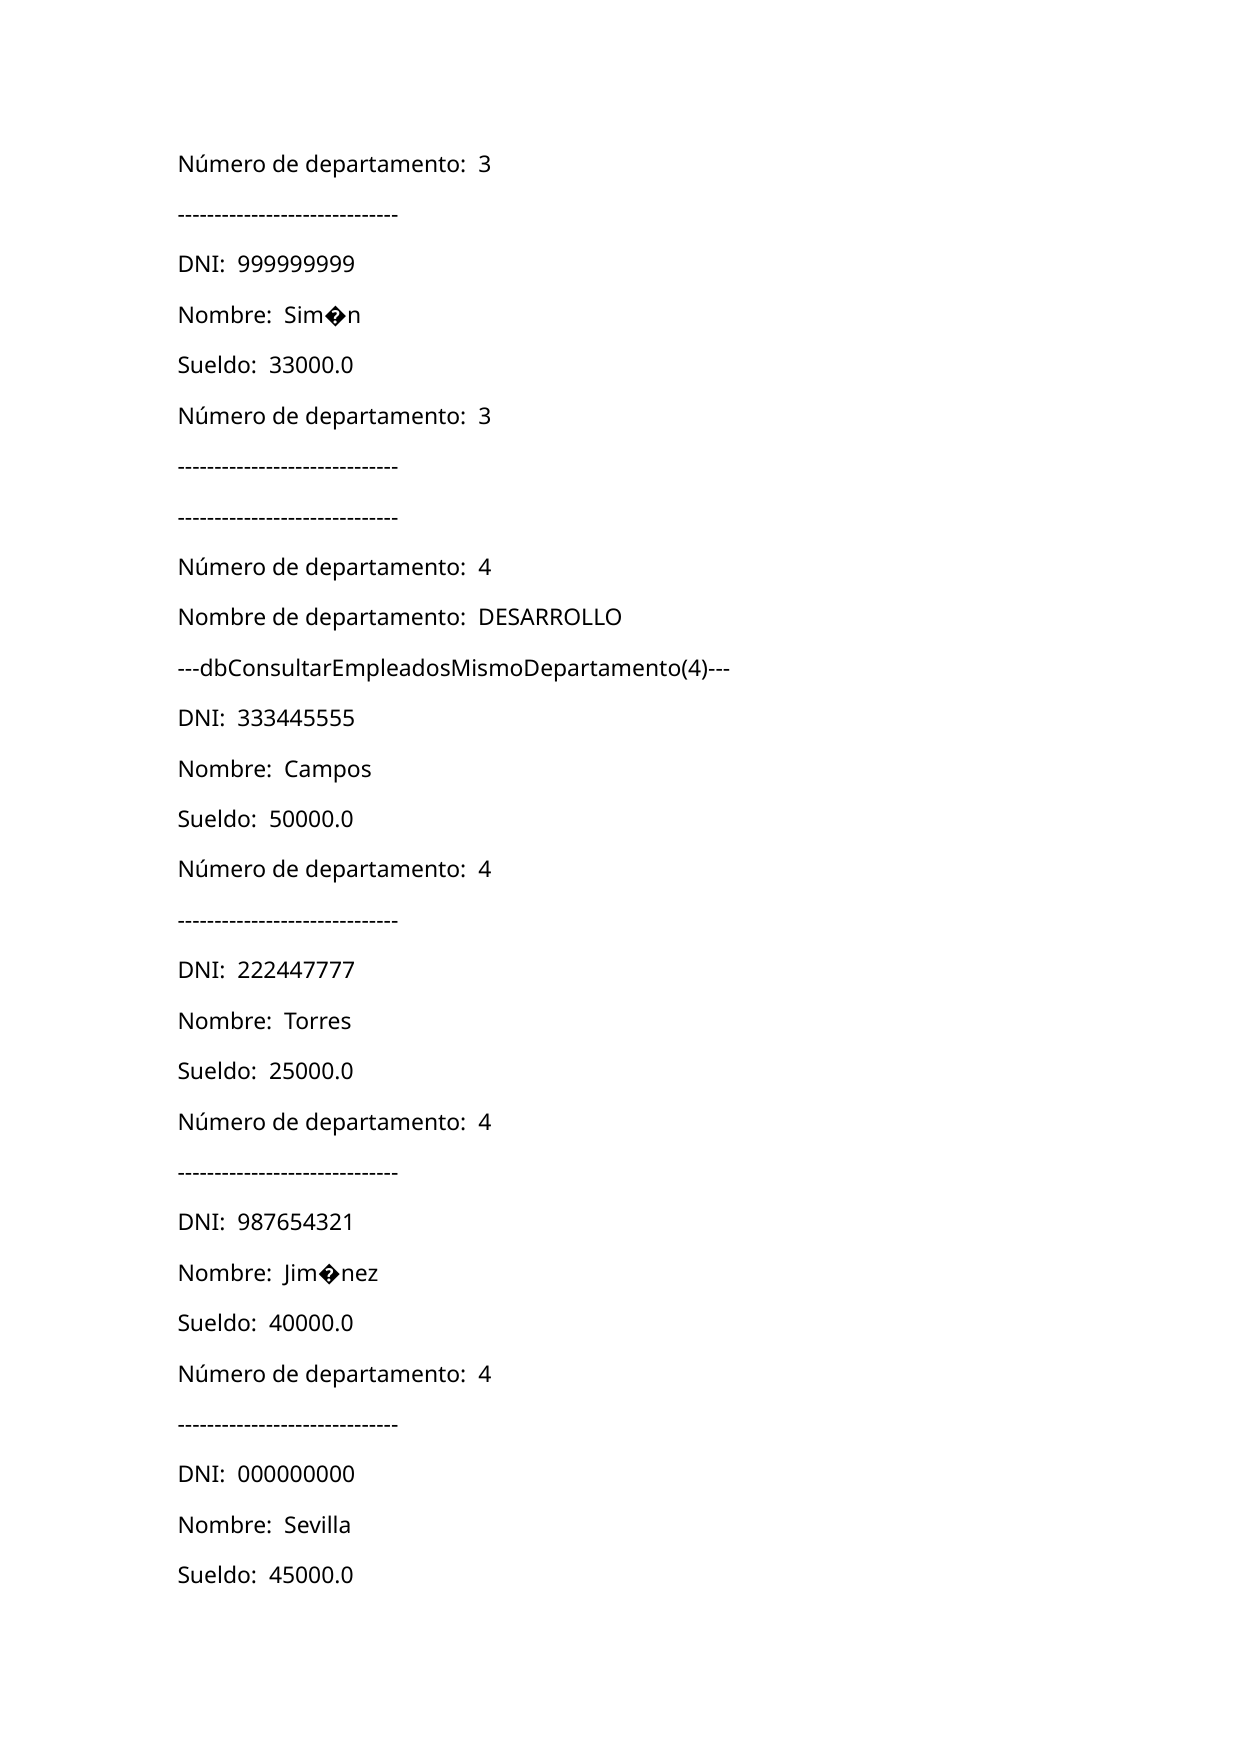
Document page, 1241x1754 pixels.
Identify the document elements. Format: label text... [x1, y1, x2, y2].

text ------------------------------ [177, 1156, 1063, 1187]
text Sueldo: 45000.0 [177, 1559, 1063, 1591]
text ------------------------------ [177, 198, 1063, 229]
text DNI: 000000000 [177, 1458, 1063, 1490]
text Número de departamento: 4 [177, 853, 1063, 885]
text DNI: 333445555 [177, 702, 1063, 733]
text Número de departamento: 4 [177, 1106, 1063, 1137]
text Sueldo: 50000.0 [177, 803, 1063, 834]
text ------------------------------ [177, 904, 1063, 935]
text DNI: 222447777 [177, 954, 1063, 986]
text Sueldo: 40000.0 [177, 1307, 1063, 1338]
text DNI: 999999999 [177, 248, 1063, 280]
text Número de departamento: 3 [177, 148, 1063, 179]
text Nombre: Torres [177, 1005, 1063, 1036]
text ------------------------------ [177, 501, 1063, 532]
text Nombre: Jim�nez [177, 1257, 1063, 1288]
text ------------------------------ [177, 450, 1063, 481]
text ------------------------------ [177, 1408, 1063, 1439]
text Número de departamento: 3 [177, 400, 1063, 431]
text ---dbConsultarEmpleadosMismoDepartamento(4)--- [177, 652, 1063, 683]
text Nombre de departamento: DESARROLLO [177, 601, 1063, 633]
text Sueldo: 25000.0 [177, 1055, 1063, 1086]
text Nombre: Sim�n [177, 299, 1063, 330]
text Nombre: Sevilla [177, 1509, 1063, 1540]
text Número de departamento: 4 [177, 1358, 1063, 1389]
text Sueldo: 33000.0 [177, 349, 1063, 381]
text Nombre: Campos [177, 753, 1063, 784]
text DNI: 987654321 [177, 1206, 1063, 1238]
text Número de departamento: 4 [177, 551, 1063, 582]
